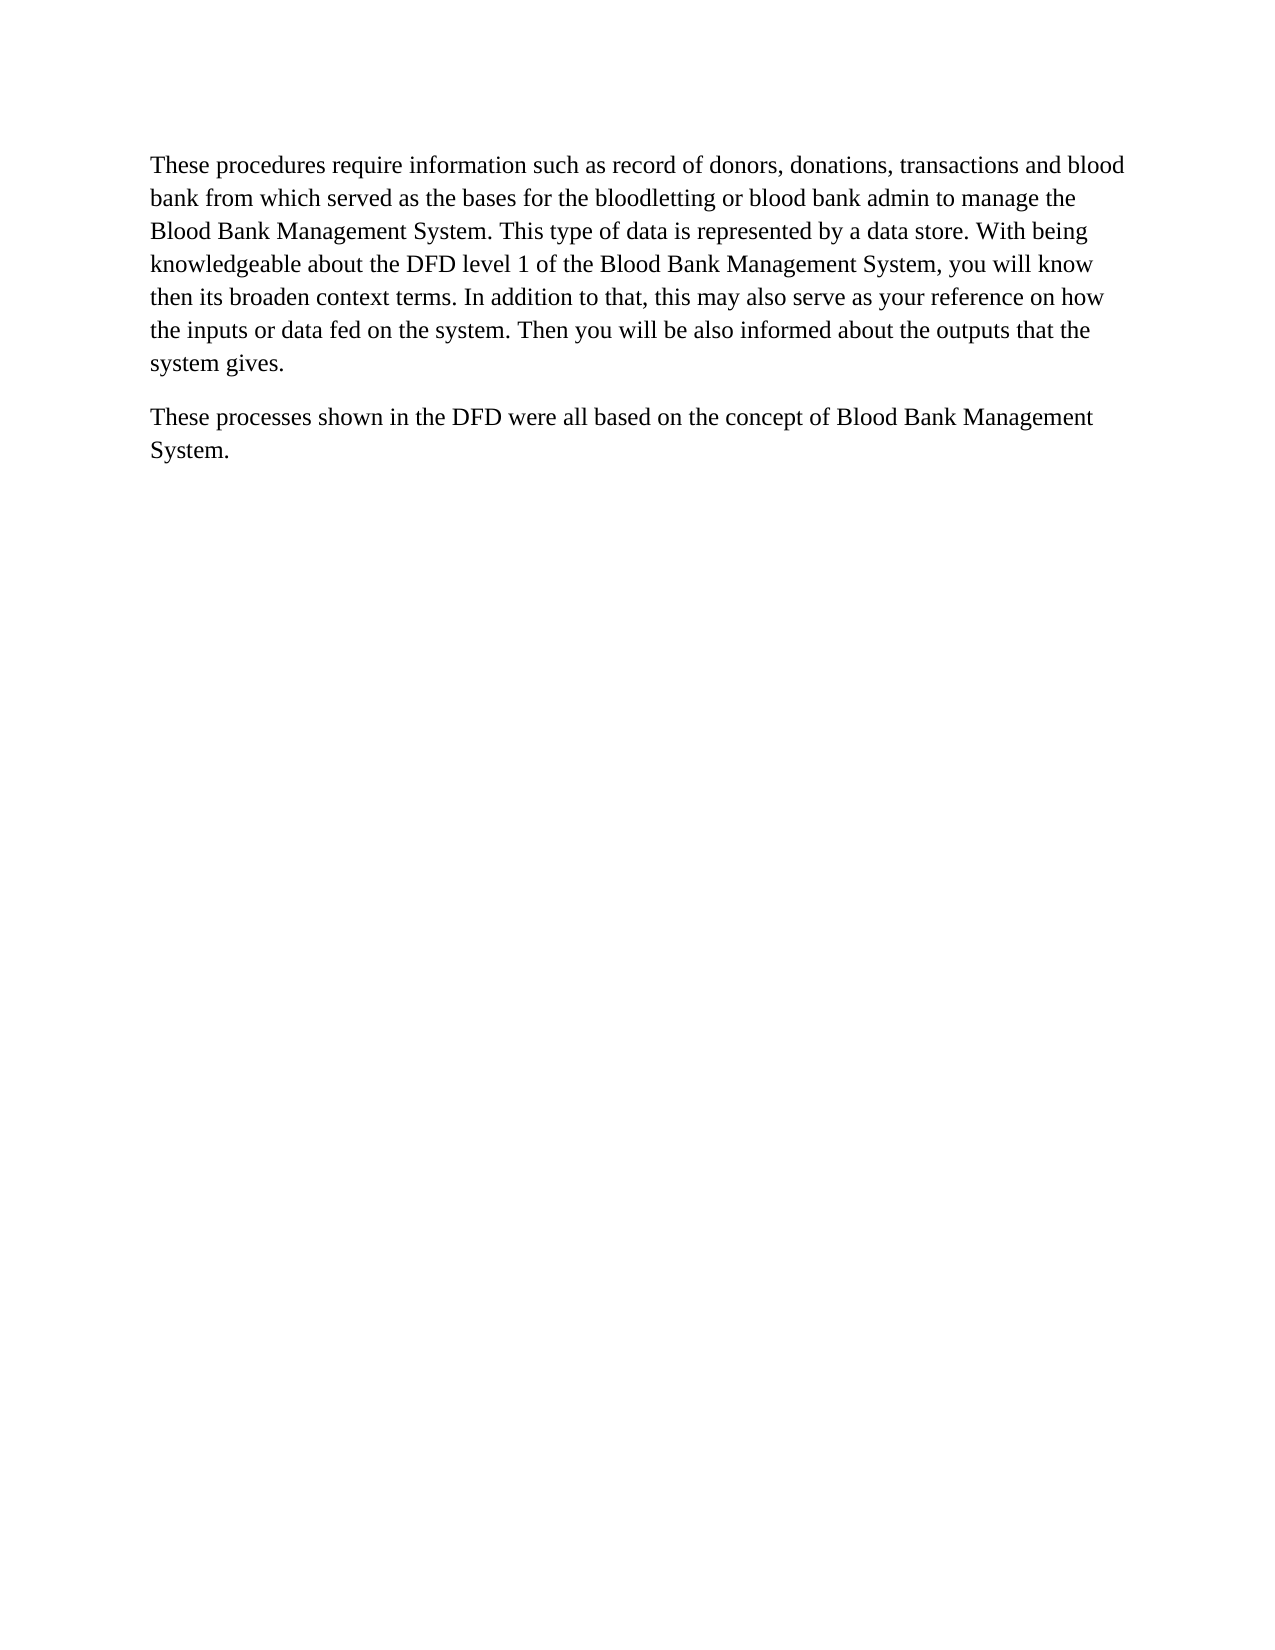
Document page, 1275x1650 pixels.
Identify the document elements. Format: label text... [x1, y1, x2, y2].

text These procedures require information such as record of donors, donations, transactions and blood bank from which served as the bases for the bloodletting or blood bank admin to manage the Blood Bank Management System. This type of data is represented by a data store. With being knowledgeable about the DFD level 1 of the Blood Bank Management System, you will know then its broaden context terms. In addition to that, this may also serve as your reference on how the inputs or data fed on the system. Then you will be also informed about the outputs that the system gives. [150, 150, 1125, 377]
text These processes shown in the DFD were all based on the concept of Blood Bank Management System. [150, 402, 1125, 464]
